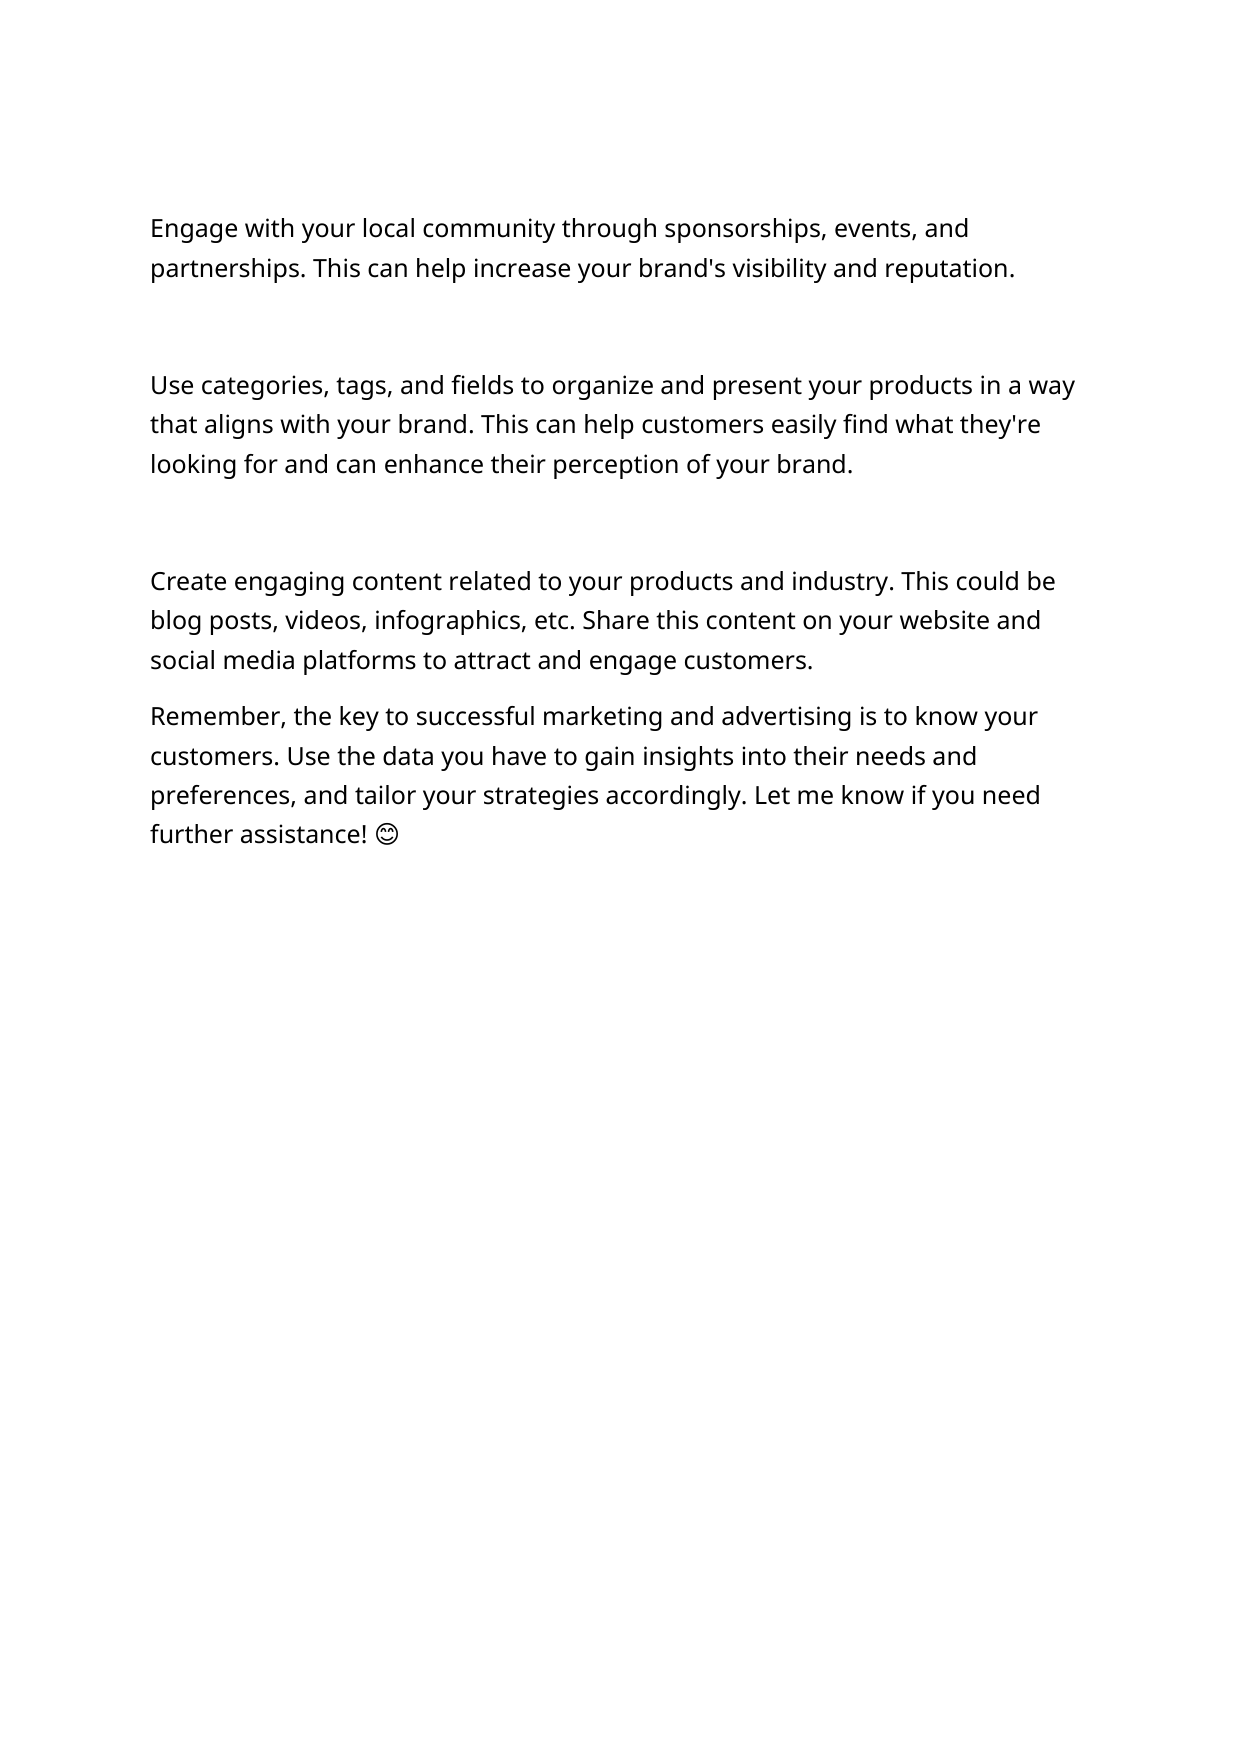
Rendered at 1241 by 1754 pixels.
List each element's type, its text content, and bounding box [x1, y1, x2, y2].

text Use categories, tags, and fields to organize and present your products in a way that aligns with your brand. This can help customers easily find what they're looking for and can enhance their perception of your brand. [150, 367, 1090, 481]
text Engage with your local community through sponsorships, events, and partnerships. This can help increase your brand's visibility and reputation. [150, 211, 1090, 284]
text Remember, the key to successful marketing and advertising is to know your customers. Use the data you have to gain insights into their needs and preferences, and tailor your strategies accordingly. Let me know if you need further assistance! 😊 [150, 699, 1090, 851]
text Create engaging content related to your products and industry. This could be blog posts, videos, infographics, etc. Share this content on your website and social media platforms to attract and engage customers. [150, 563, 1090, 677]
